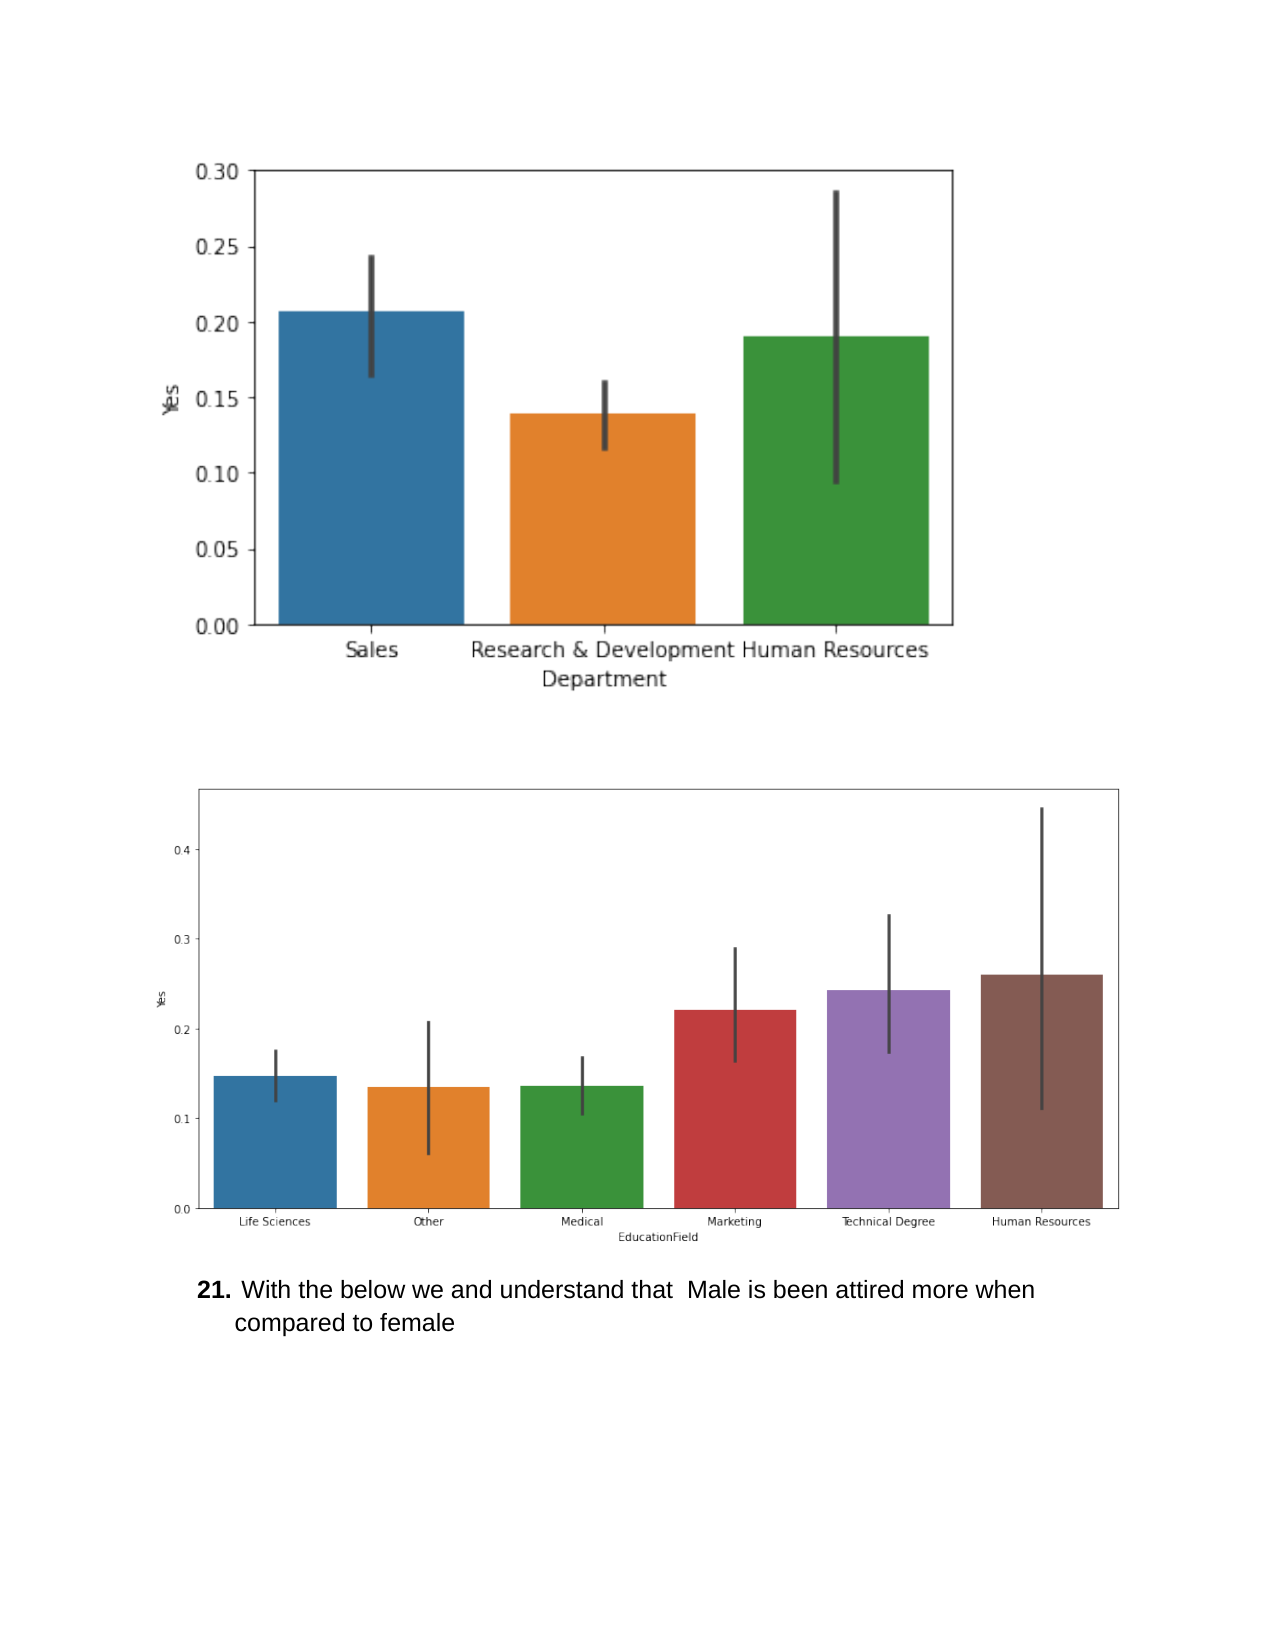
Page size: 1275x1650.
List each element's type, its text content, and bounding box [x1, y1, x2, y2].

picture [150, 782, 1125, 1250]
list With the below we and understand that Male is been attired more when compared to female [197, 1274, 1125, 1336]
picture [150, 150, 967, 704]
